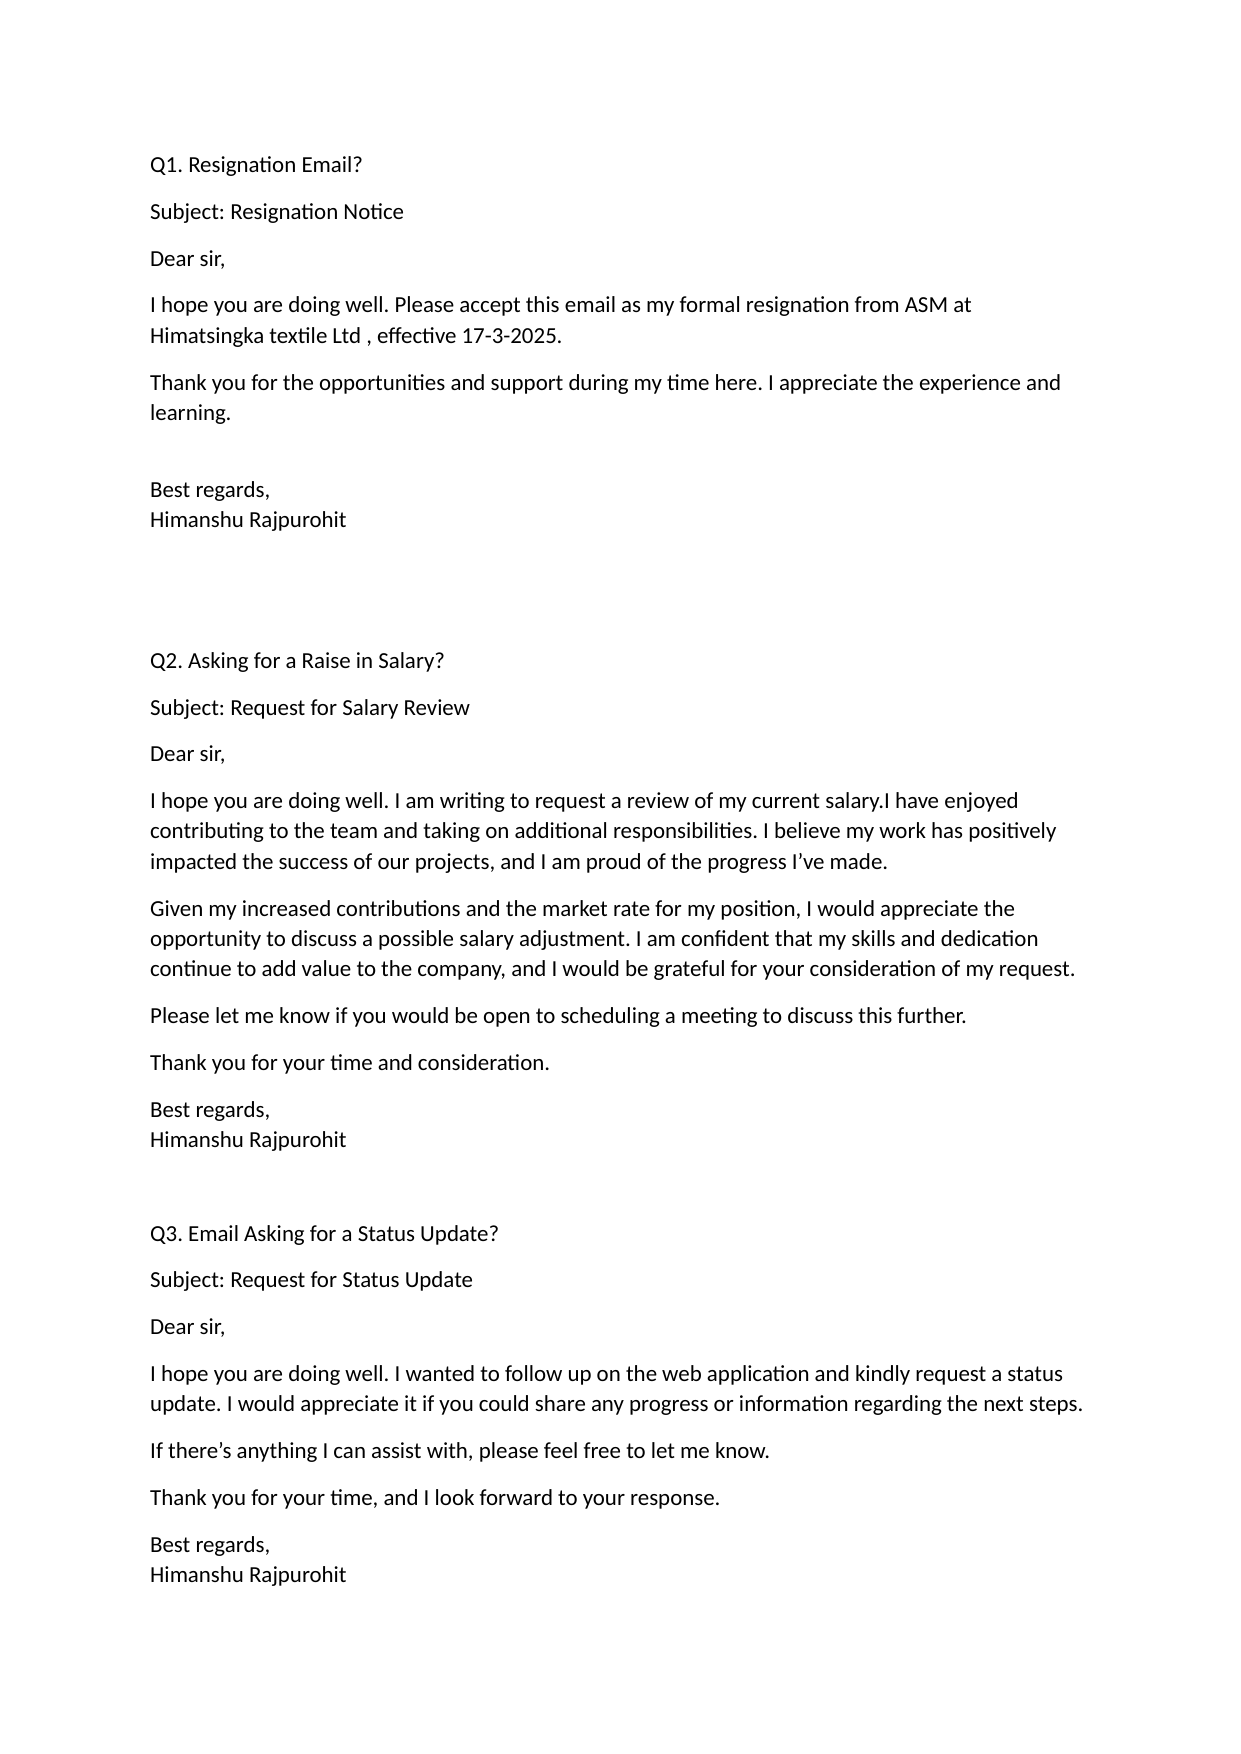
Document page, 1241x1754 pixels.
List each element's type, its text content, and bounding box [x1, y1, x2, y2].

text Best regards, Himanshu Rajpurohit [150, 1530, 1090, 1588]
text Best regards, Himanshu Rajpurohit [150, 475, 1090, 533]
text Thank you for your time and consideration. [150, 1048, 1090, 1076]
text Q3. Email Asking for a Status Update? [150, 1219, 1090, 1247]
text Dear sir, [150, 739, 1090, 768]
text Best regards, Himanshu Rajpurohit [150, 1095, 1090, 1153]
text Dear sir, [150, 244, 1090, 272]
text Subject: Request for Status Update [150, 1266, 1090, 1294]
text If there’s anything I can assist with, please feel free to let me know. [150, 1436, 1090, 1464]
text Given my increased contributions and the market rate for my position, I would appreciate the opportunity to discuss a possible salary adjustment. I am confident that my skills and dedication continue to add value to the company, and I would be grateful for your consideration of my request. [150, 894, 1090, 982]
text Subject: Request for Salary Review [150, 693, 1090, 721]
text I hope you are doing well. Please accept this email as my formal resignation from ASM at Himatsingka textile Ltd , effective 17-3-2025. [150, 291, 1090, 349]
text I hope you are doing well. I wanted to follow up on the web application and kindly request a status update. I would appreciate it if you could share any progress or information regarding the next steps. [150, 1359, 1090, 1418]
text Q2. Asking for a Raise in Salary? [150, 646, 1090, 674]
text Dear sir, [150, 1312, 1090, 1341]
text Q1. Resignation Email? [150, 150, 1090, 178]
text Please let me know if you would be open to scheduling a meeting to discuss this further. [150, 1001, 1090, 1029]
text Thank you for the opportunities and support during my time here. I appreciate the experience and learning. [150, 368, 1090, 456]
text I hope you are doing well. I am writing to request a review of my current salary.I have enjoyed contributing to the team and taking on additional responsibilities. I believe my work has positively impacted the success of our projects, and I am proud of the progress I’ve made. [150, 786, 1090, 875]
text Subject: Resignation Notice [150, 197, 1090, 225]
text Thank you for your time, and I look forward to your response. [150, 1483, 1090, 1511]
